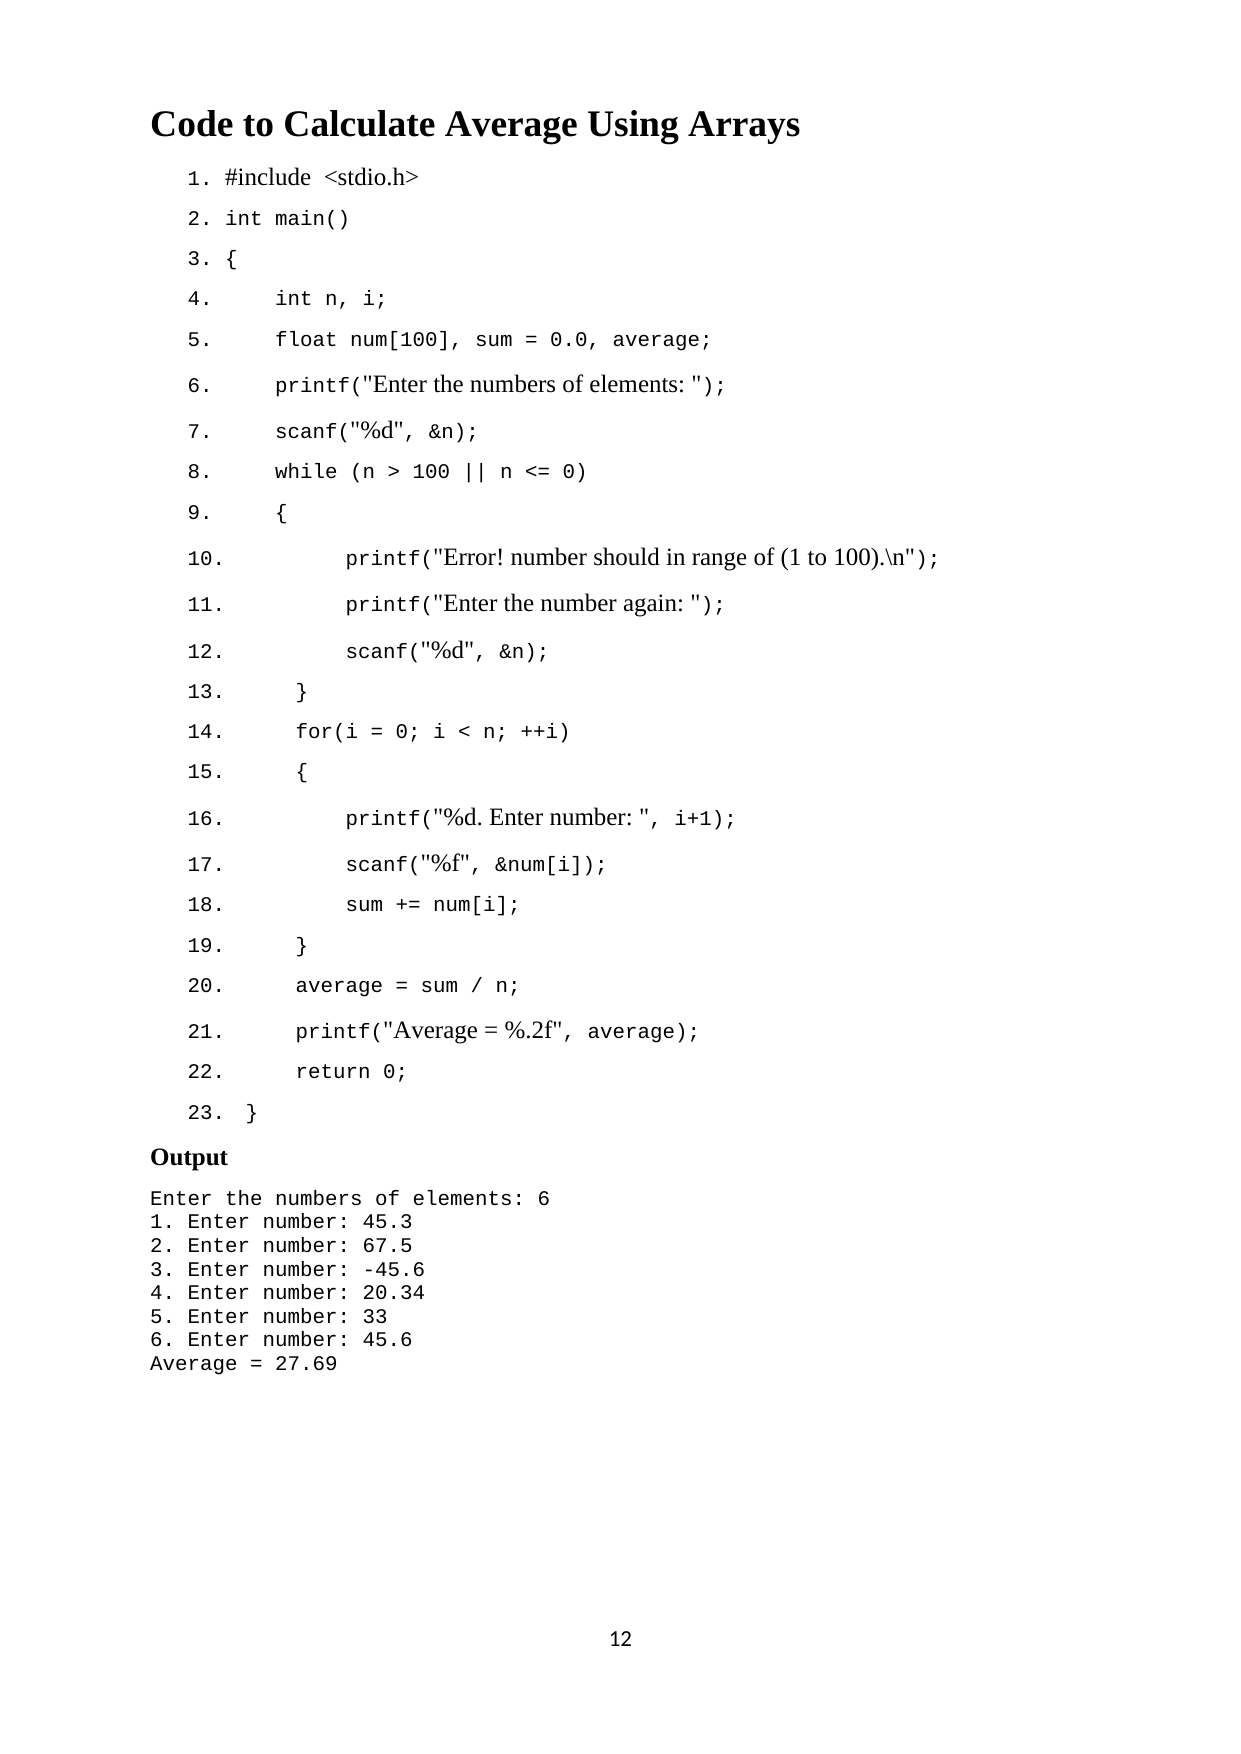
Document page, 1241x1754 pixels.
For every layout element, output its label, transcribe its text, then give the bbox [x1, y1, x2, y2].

text 3. Enter number: -45.6 [150, 1258, 1090, 1282]
text 6. Enter number: 45.6 [150, 1329, 1090, 1353]
list printf("%d. Enter number: ", i+1); [187, 802, 1090, 831]
text 5. Enter number: 33 [150, 1306, 1090, 1329]
text Enter the numbers of elements: 6 [150, 1188, 1090, 1211]
text 2. Enter number: 67.5 [150, 1235, 1090, 1258]
list printf("Error! number should in range of (1 to 100).\n"); [187, 542, 1090, 572]
list scanf("%d", &n); [187, 635, 1090, 664]
list { [187, 502, 1090, 526]
list } [187, 1102, 1090, 1126]
list } [187, 935, 1090, 958]
list while (n > 100 || n <= 0) [187, 462, 1090, 485]
list printf("Enter the number again: "); [187, 588, 1090, 618]
list printf("Enter the numbers of elements: "); [187, 369, 1090, 399]
list { [187, 248, 1090, 272]
list } [187, 681, 1090, 704]
list printf("Average = %.2f", average); [187, 1015, 1090, 1045]
list scanf("%d", &n); [187, 415, 1090, 445]
subtitle Code to Calculate Average Using Arrays [150, 102, 1090, 145]
list #include <stdio.h> [187, 162, 1090, 191]
list for(i = 0; i < n; ++i) [187, 721, 1090, 745]
list return 0; [187, 1062, 1090, 1085]
list int n, i; [187, 288, 1090, 312]
list { [187, 762, 1090, 785]
text 1. Enter number: 45.3 [150, 1211, 1090, 1235]
list scanf("%f", &num[i]); [187, 848, 1090, 878]
list sum += num[i]; [187, 894, 1090, 918]
list int main() [187, 208, 1090, 231]
text Average = 27.69 [150, 1353, 1090, 1377]
text 4. Enter number: 20.34 [150, 1282, 1090, 1306]
list float num[100], sum = 0.0, average; [187, 329, 1090, 352]
list average = sum / n; [187, 975, 1090, 999]
text Output [150, 1142, 1090, 1171]
